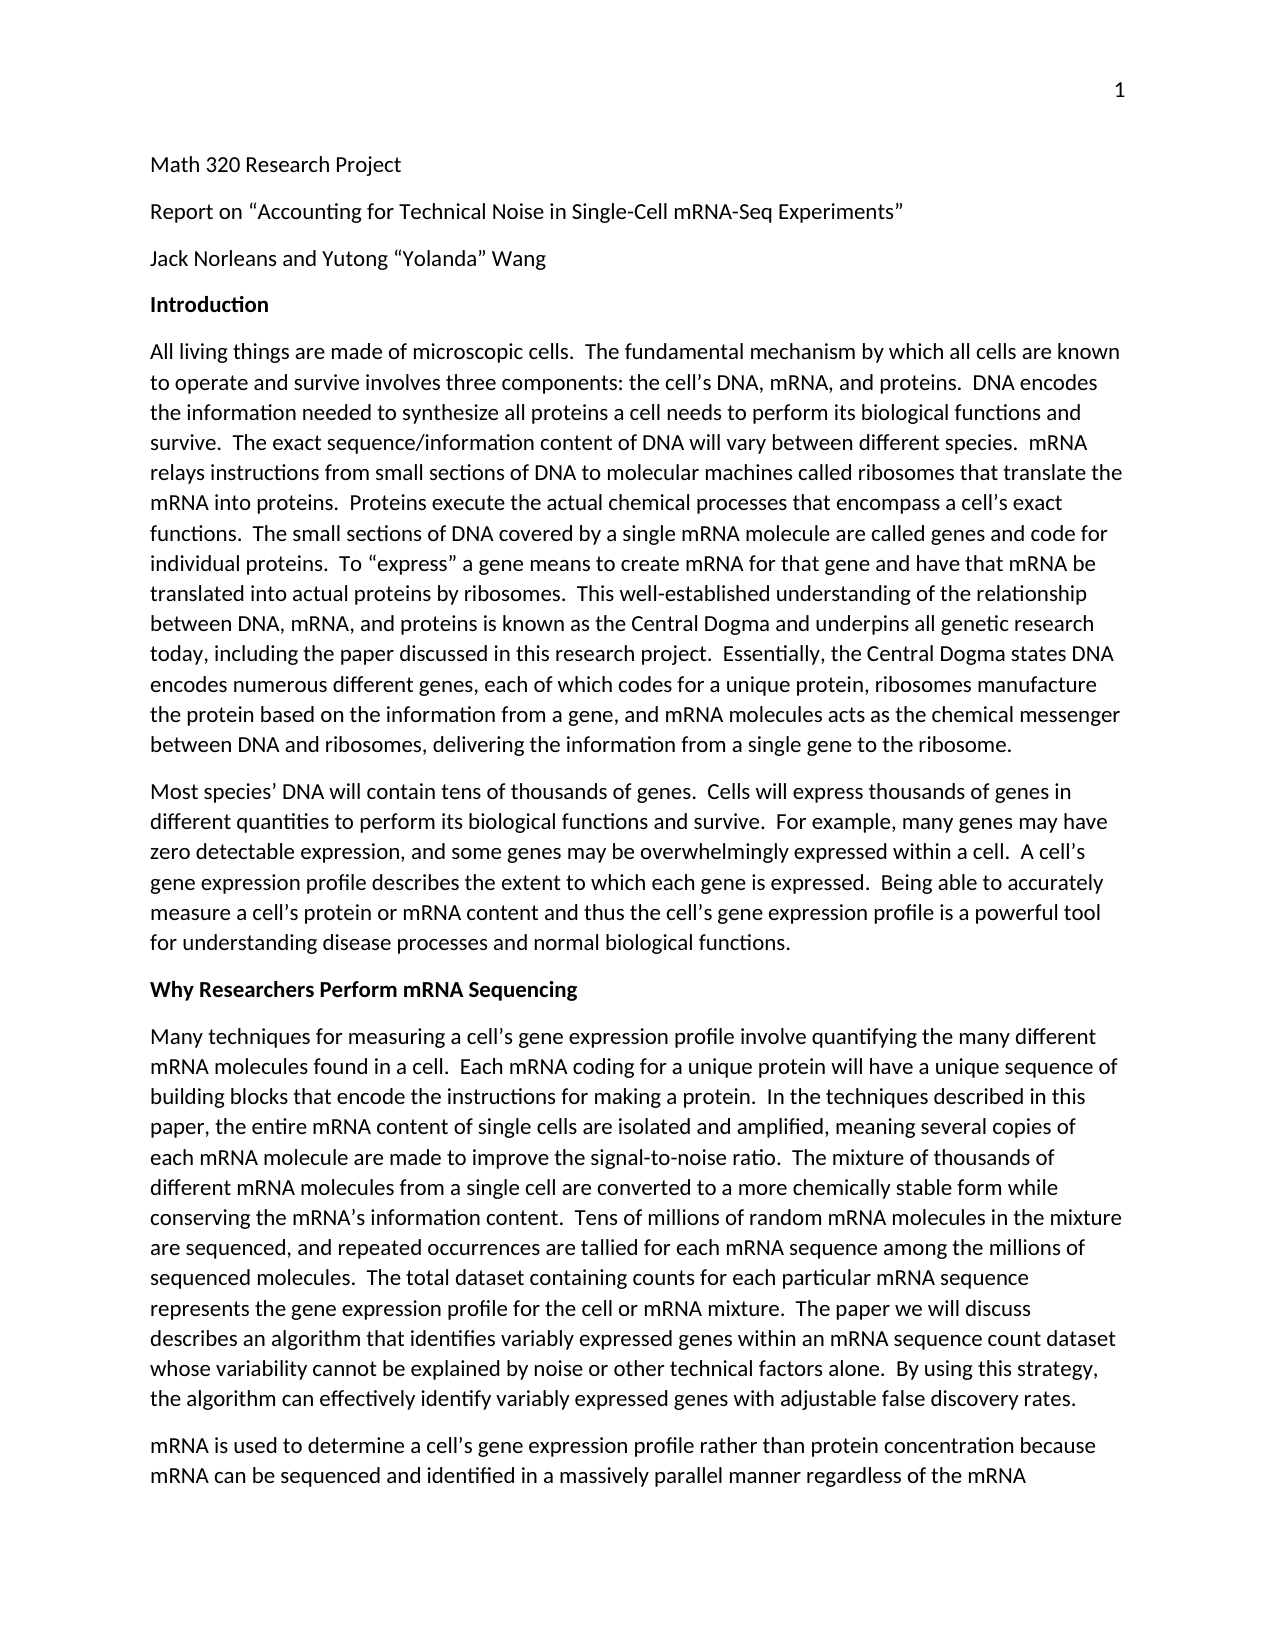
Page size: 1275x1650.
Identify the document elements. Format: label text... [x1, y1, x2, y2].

text All living things are made of microscopic cells. The fundamental mechanism by which all cells are known to operate and survive involves three components: the cell’s DNA, mRNA, and proteins. DNA encodes the information needed to synthesize all proteins a cell needs to perform its biological functions and survive. The exact sequence/information content of DNA will vary between different species. mRNA relays instructions from small sections of DNA to molecular machines called ribosomes that translate the mRNA into proteins. Proteins execute the actual chemical processes that encompass a cell’s exact functions. The small sections of DNA covered by a single mRNA molecule are called genes and code for individual proteins. To “express” a gene means to create mRNA for that gene and have that mRNA be translated into actual proteins by ribosomes. This well-established understanding of the relationship between DNA, mRNA, and proteins is known as the Central Dogma and underpins all genetic research today, including the paper discussed in this research project. Essentially, the Central Dogma states DNA encodes numerous different genes, each of which codes for a unique protein, ribosomes manufacture the protein based on the information from a gene, and mRNA molecules acts as the chemical messenger between DNA and ribosomes, delivering the information from a single gene to the ribosome. [150, 337, 1125, 758]
text Many techniques for measuring a cell’s gene expression profile involve quantifying the many different mRNA molecules found in a cell. Each mRNA coding for a unique protein will have a unique sequence of building blocks that encode the instructions for making a protein. In the techniques described in this paper, the entire mRNA content of single cells are isolated and amplified, meaning several copies of each mRNA molecule are made to improve the signal-to-noise ratio. The mixture of thousands of different mRNA molecules from a single cell are converted to a more chemically stable form while conserving the mRNA’s information content. Tens of millions of random mRNA molecules in the mixture are sequenced, and repeated occurrences are tallied for each mRNA sequence among the millions of sequenced molecules. The total dataset containing counts for each particular mRNA sequence represents the gene expression profile for the cell or mRNA mixture. The paper we will discuss describes an algorithm that identifies variably expressed genes within an mRNA sequence count dataset whose variability cannot be explained by noise or other technical factors alone. By using this strategy, the algorithm can effectively identify variably expressed genes with adjustable false discovery rates. [150, 1022, 1125, 1412]
text Math 320 Research Project [150, 150, 1125, 178]
text Introduction [150, 291, 1125, 319]
text Report on “Accounting for Technical Noise in Single-Cell mRNA-Seq Experiments” [150, 197, 1125, 225]
text Jack Norleans and Yutong “Yolanda” Wang [150, 244, 1125, 272]
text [150, 1431, 1125, 1489]
text Most species’ DNA will contain tens of thousands of genes. Cells will express thousands of genes in different quantities to perform its biological functions and survive. For example, many genes may have zero detectable expression, and some genes may be overwhelmingly expressed within a cell. A cell’s gene expression profile describes the extent to which each gene is expressed. Being able to accurately measure a cell’s protein or mRNA content and thus the cell’s gene expression profile is a powerful tool for understanding disease processes and normal biological functions. [150, 777, 1125, 956]
text Why Researchers Perform mRNA Sequencing [150, 975, 1125, 1003]
